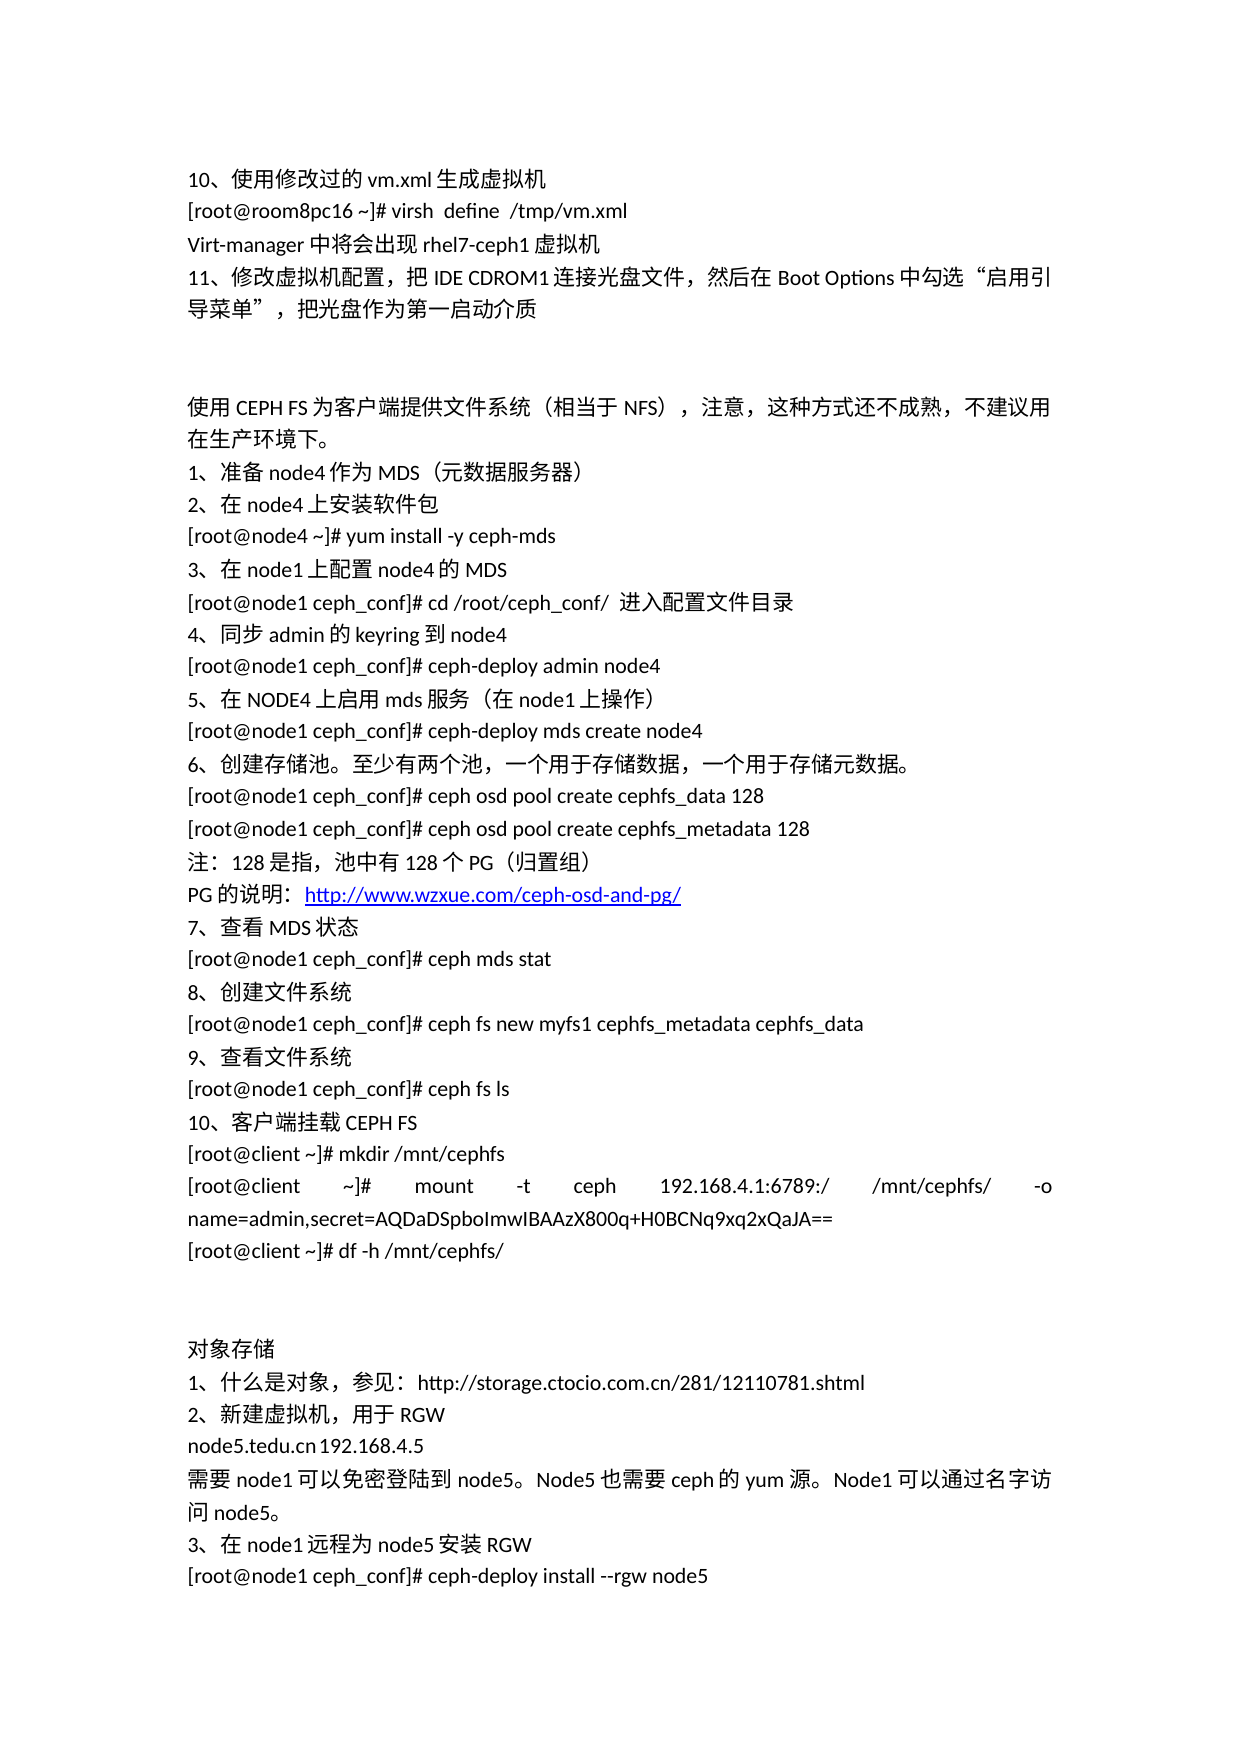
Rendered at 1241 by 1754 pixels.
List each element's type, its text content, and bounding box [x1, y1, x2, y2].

list 使用修改过的vm.xml生成虚拟机 [187, 162, 1053, 194]
list 需要node1可以免密登陆到node5。Node5也需要ceph的yum源。Node1可以通过名字访问node5。 [187, 1462, 1053, 1527]
list 创建文件系统 [187, 974, 1053, 1007]
list [root@node1 ceph_conf]# ceph-deploy admin node4 [187, 649, 1053, 682]
list [root@room8pc16 ~]# virsh define /tmp/vm.xml [187, 194, 1053, 227]
list 在NODE4上启用mds服务（在node1上操作） [187, 682, 1053, 714]
list 修改虚拟机配置，把IDE CDROM1连接光盘文件，然后在Boot Options中勾选“启用引导菜单”，把光盘作为第一启动介质 [187, 259, 1053, 324]
list 对象存储 [187, 1332, 1053, 1364]
list 创建存储池。至少有两个池，一个用于存储数据，一个用于存储元数据。 [187, 747, 1053, 779]
list [root@client ~]# mount -t ceph 192.168.4.1:6789:/ /mnt/cephfs/ -o name=admin,secret=AQDaDSpboImwIBAAzX800q+H0BCNq9xq2xQaJA== [187, 1169, 1053, 1234]
list 查看MDS状态 [187, 909, 1053, 942]
list PG的说明：http://www.wzxue.com/ceph-osd-and-pg/ [187, 877, 1053, 909]
list [root@node1 ceph_conf]# cd /root/ceph_conf/ 进入配置文件目录 [187, 584, 1053, 617]
list 1、准备node4作为MDS（元数据服务器） [187, 454, 1053, 487]
list [root@node1 ceph_conf]# ceph osd pool create cephfs_data 128 [187, 779, 1053, 812]
list 客户端挂载CEPH FS [187, 1104, 1053, 1137]
list [root@node1 ceph_conf]# ceph fs new myfs1 cephfs_metadata cephfs_data [187, 1007, 1053, 1039]
list [root@client ~]# df -h /mnt/cephfs/ [187, 1234, 1053, 1267]
list 2、在node4上安装软件包 [187, 487, 1053, 519]
list [root@node1 ceph_conf]# ceph fs ls [187, 1072, 1053, 1104]
list node5.tedu.cn 192.168.4.5 [187, 1429, 1053, 1462]
list [root@client ~]# mkdir /mnt/cephfs [187, 1137, 1053, 1169]
list [root@node1 ceph_conf]# ceph mds stat [187, 942, 1053, 974]
list 注：128是指，池中有128个PG（归置组） [187, 844, 1053, 877]
list 1、什么是对象，参见：http://storage.ctocio.com.cn/281/12110781.shtml [187, 1364, 1053, 1397]
list Virt-manager中将会出现rhel7-ceph1虚拟机 [187, 227, 1053, 259]
list 在node1远程为node5安装RGW [187, 1527, 1053, 1559]
list 使用CEPH FS为客户端提供文件系统（相当于NFS），注意，这种方式还不成熟，不建议用在生产环境下。 [187, 389, 1053, 454]
list [root@node1 ceph_conf]# ceph osd pool create cephfs_metadata 128 [187, 812, 1053, 844]
list [root@node1 ceph_conf]# ceph-deploy install --rgw node5 [187, 1559, 1053, 1592]
list [root@node4 ~]# yum install -y ceph-mds [187, 519, 1053, 552]
list [root@node1 ceph_conf]# ceph-deploy mds create node4 [187, 714, 1053, 747]
list 2、新建虚拟机，用于RGW [187, 1397, 1053, 1429]
list 在node1上配置node4的MDS [187, 552, 1053, 584]
list 查看文件系统 [187, 1039, 1053, 1072]
list 同步admin的keyring到node4 [187, 617, 1053, 649]
